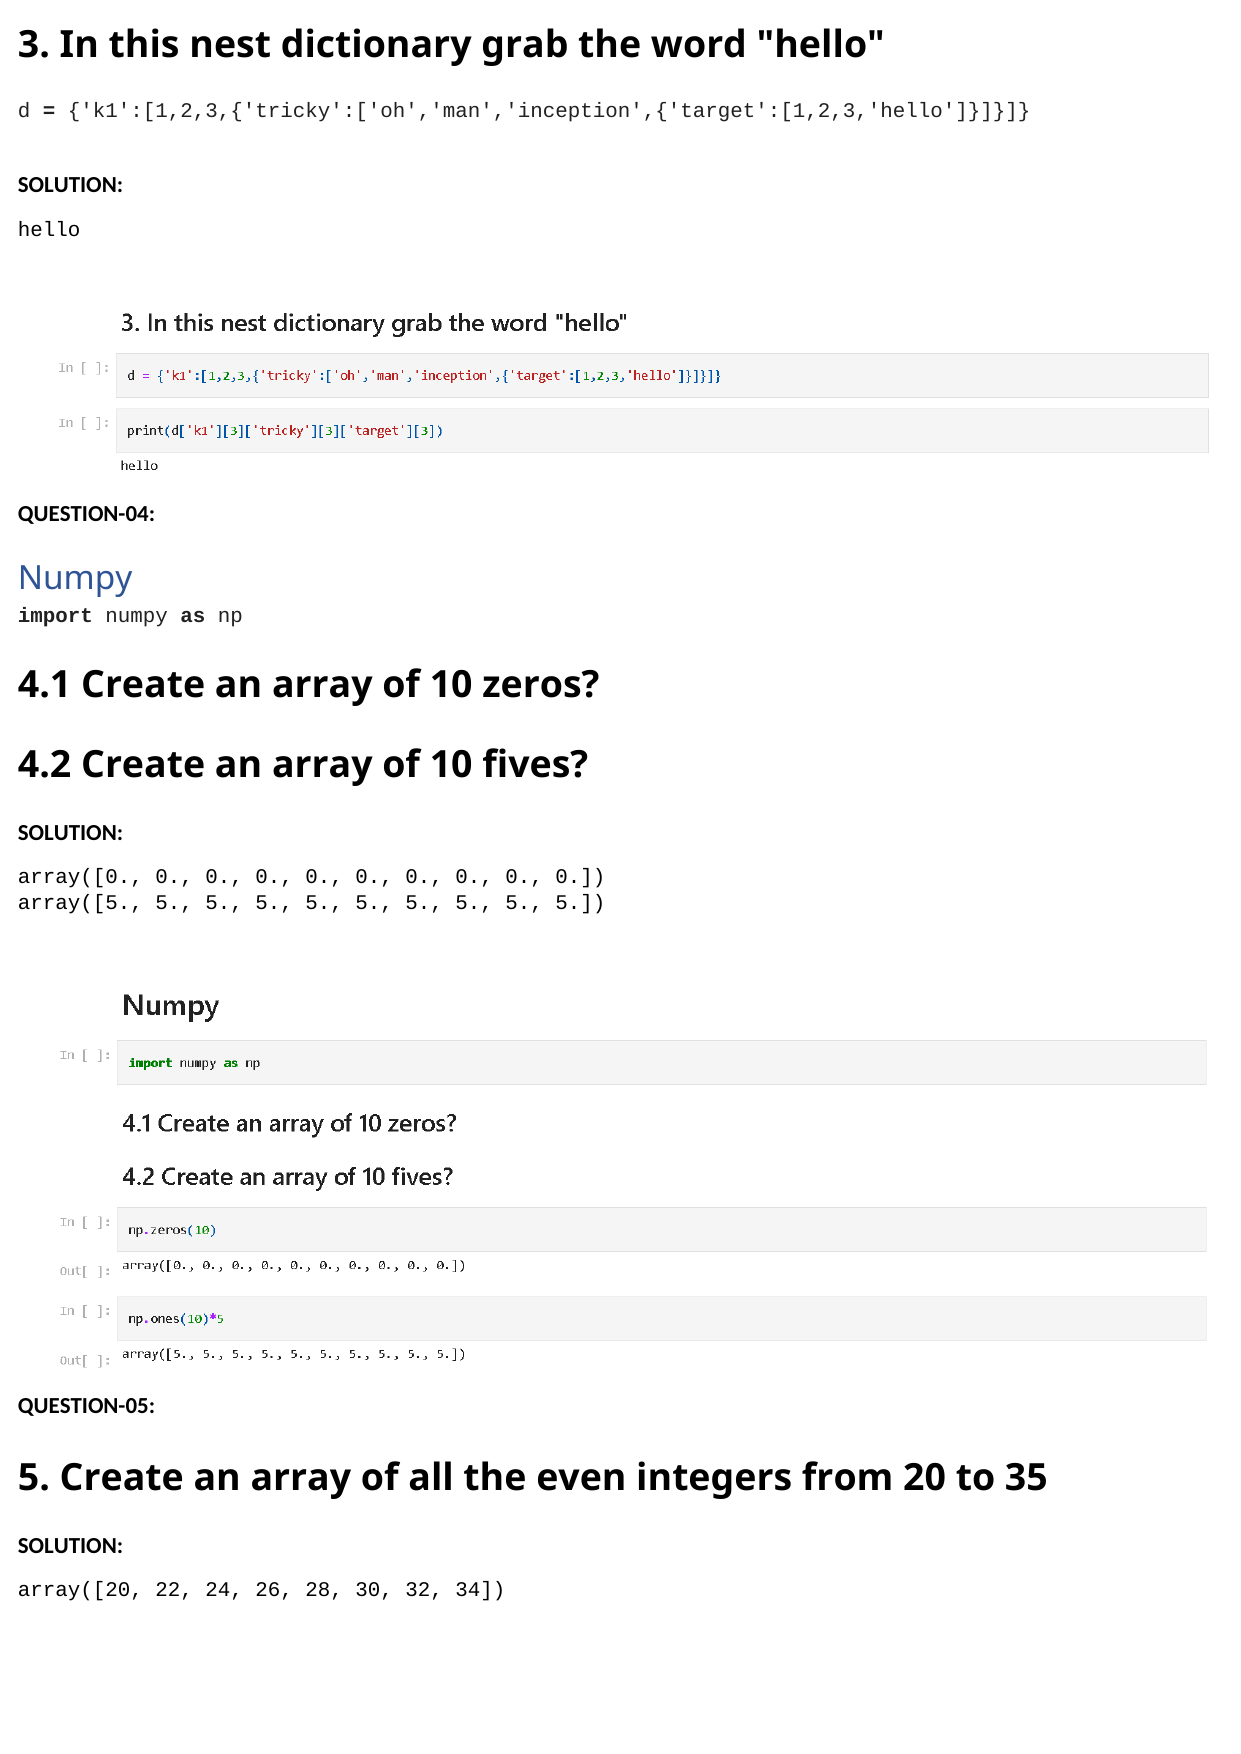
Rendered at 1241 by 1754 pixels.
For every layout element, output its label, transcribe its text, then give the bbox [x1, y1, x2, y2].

picture [17, 962, 1223, 1373]
text SOLUTION: [18, 1531, 1222, 1559]
subtitle 3. In this nest dictionary grab the word "hello" [18, 18, 1222, 69]
subtitle 5. Create an array of all the even integers from 20 to 35 [18, 1451, 1222, 1502]
text SOLUTION: [18, 818, 1222, 846]
text hello [18, 217, 1222, 242]
text array([0., 0., 0., 0., 0., 0., 0., 0., 0., 0.]) [18, 865, 1222, 890]
text d = {'k1':[1,2,3,{'tricky':['oh','man','inception',{'target':[1,2,3,'hello']}]}]} [18, 98, 1222, 123]
text import numpy as np [18, 603, 1222, 628]
subtitle 4.1 Create an array of 10 zeros? [18, 657, 1222, 708]
subtitle 4.2 Create an array of 10 fives? [18, 738, 1222, 789]
text SOLUTION: [18, 170, 1222, 198]
text QUESTION-05: [18, 1391, 1222, 1419]
text array([20, 22, 24, 26, 28, 30, 32, 34]) [18, 1578, 1222, 1603]
text array([5., 5., 5., 5., 5., 5., 5., 5., 5., 5.]) [18, 890, 1222, 916]
subtitle Numpy [18, 554, 1222, 599]
text QUESTION-04: [18, 499, 1222, 527]
picture [17, 289, 1223, 480]
